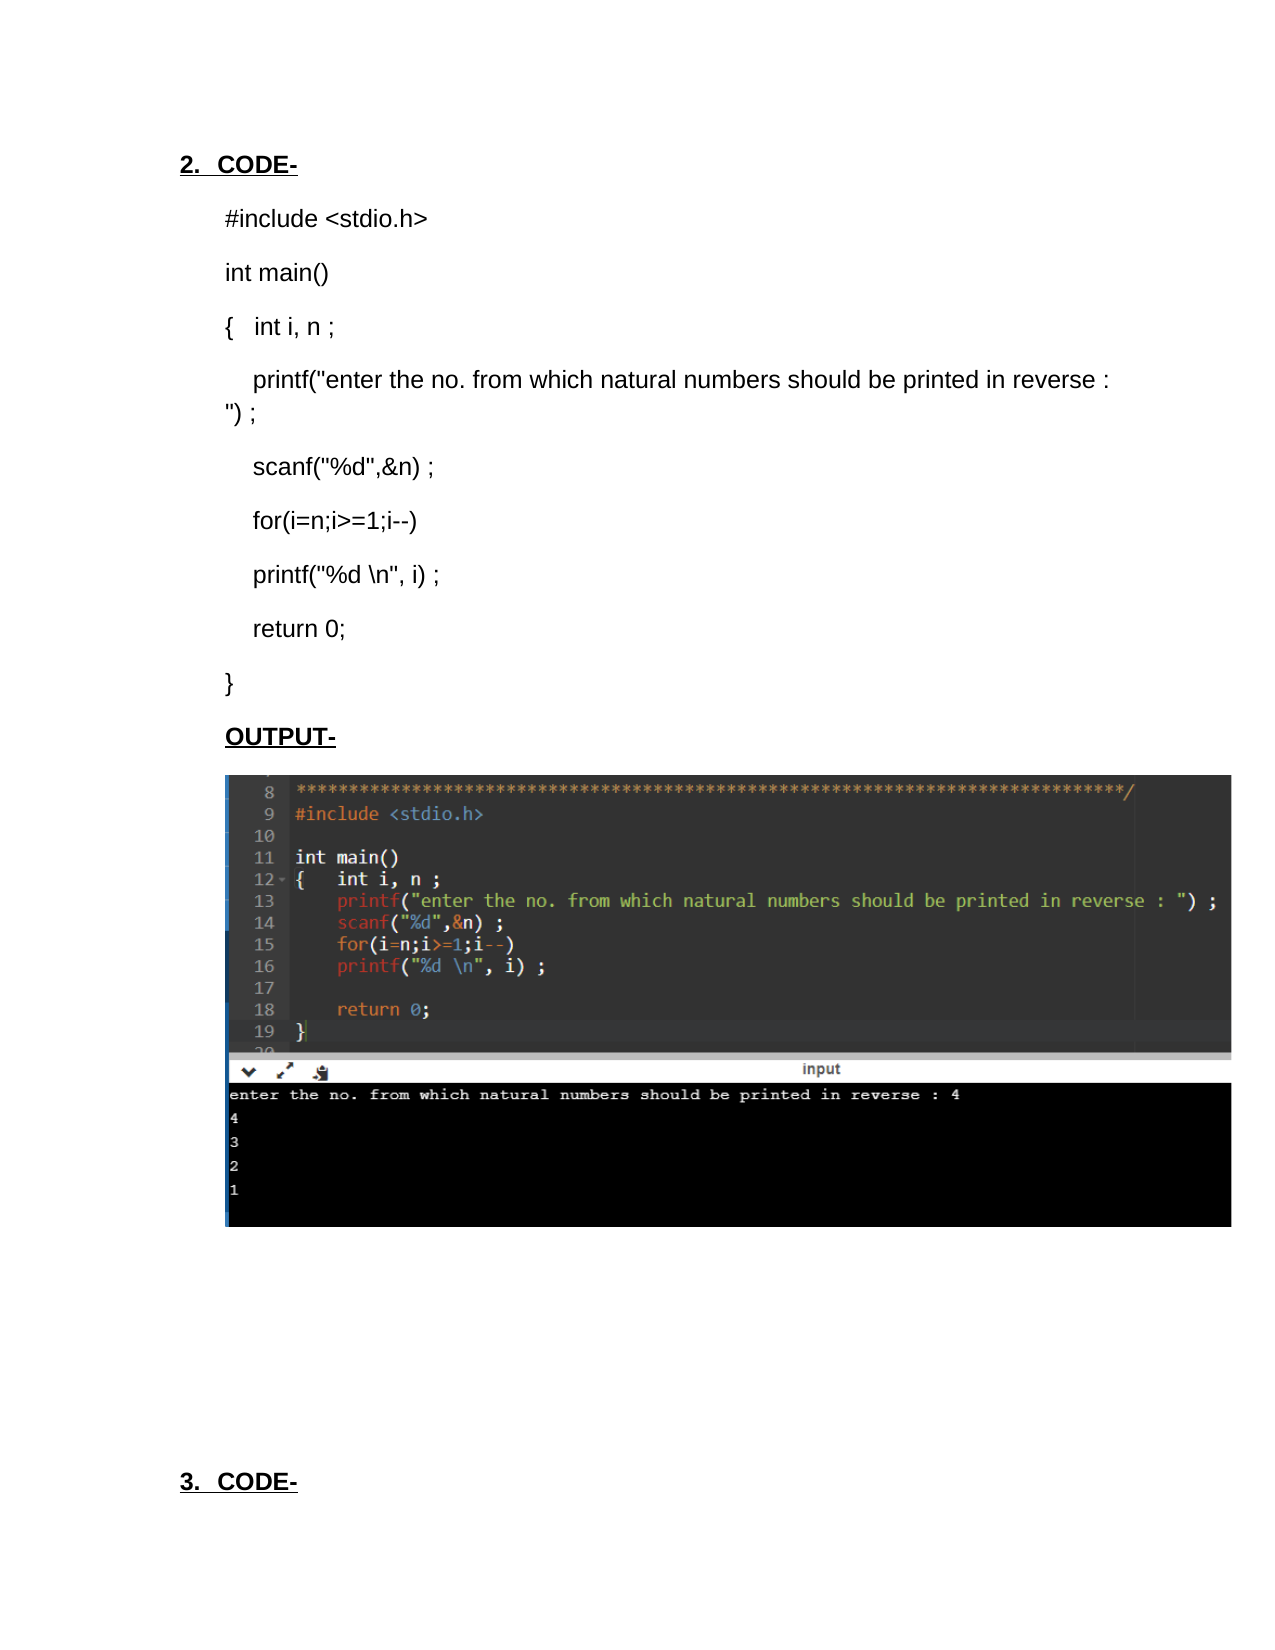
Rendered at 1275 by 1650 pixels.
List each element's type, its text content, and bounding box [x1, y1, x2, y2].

text scanf("%d",&n) ; [225, 452, 1125, 481]
text #include <stdio.h> [225, 204, 1125, 233]
text printf("%d \n", i) ; [225, 560, 1125, 589]
text OUTPUT- [225, 722, 1125, 750]
text return 0; [225, 614, 1125, 643]
text for(i=n;i>=1;i--) [225, 506, 1125, 535]
text { int i, n ; [225, 312, 1125, 340]
list CODE- [179, 150, 1125, 179]
text int main() [225, 258, 1125, 286]
list CODE- [179, 1467, 1125, 1496]
text printf("enter the no. from which natural numbers should be printed in reverse : ") ; [225, 365, 1125, 427]
picture [225, 775, 1232, 1227]
text } [225, 668, 1125, 696]
